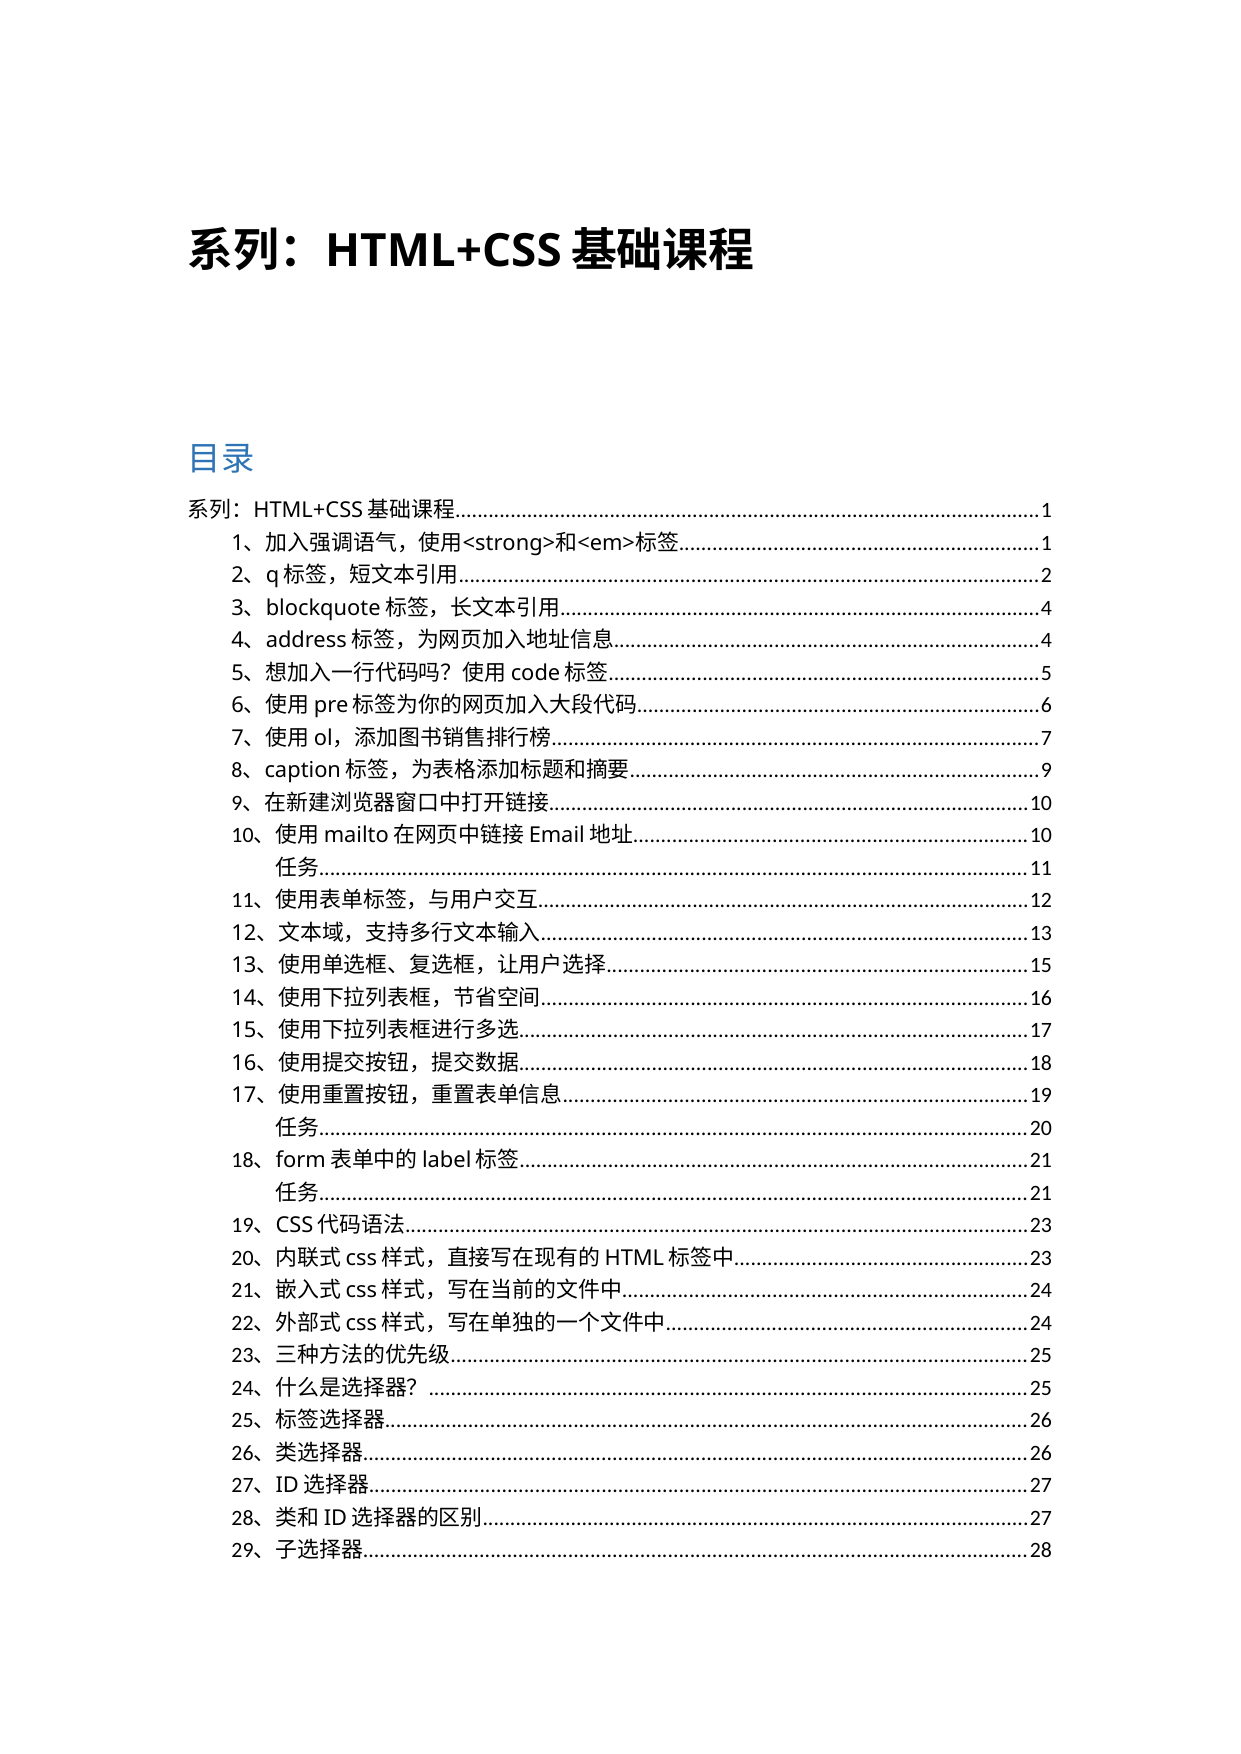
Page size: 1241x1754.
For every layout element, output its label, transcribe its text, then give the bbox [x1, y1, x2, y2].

subtitle 系列：HTML+CSS基础课程 [187, 197, 1053, 295]
